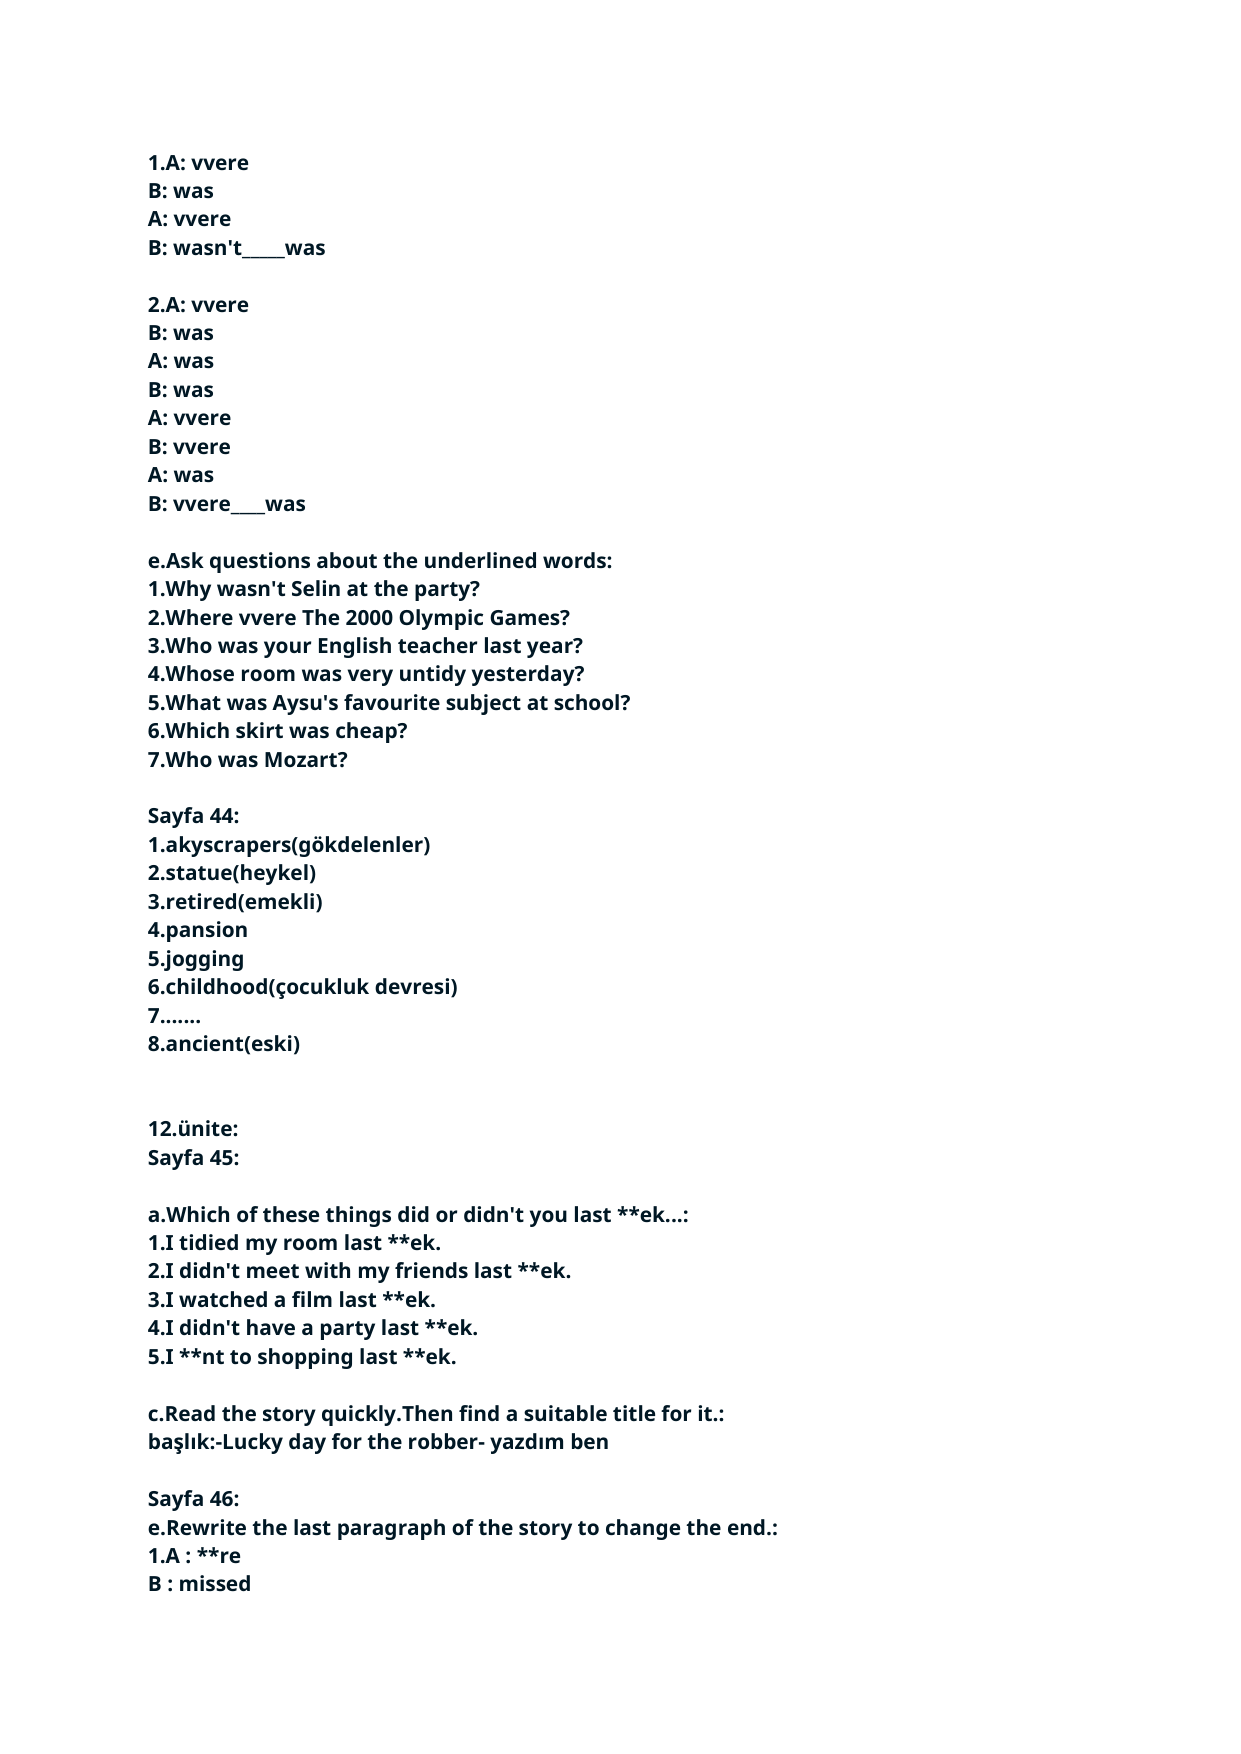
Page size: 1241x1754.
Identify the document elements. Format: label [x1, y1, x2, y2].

text [148, 148, 1093, 1598]
